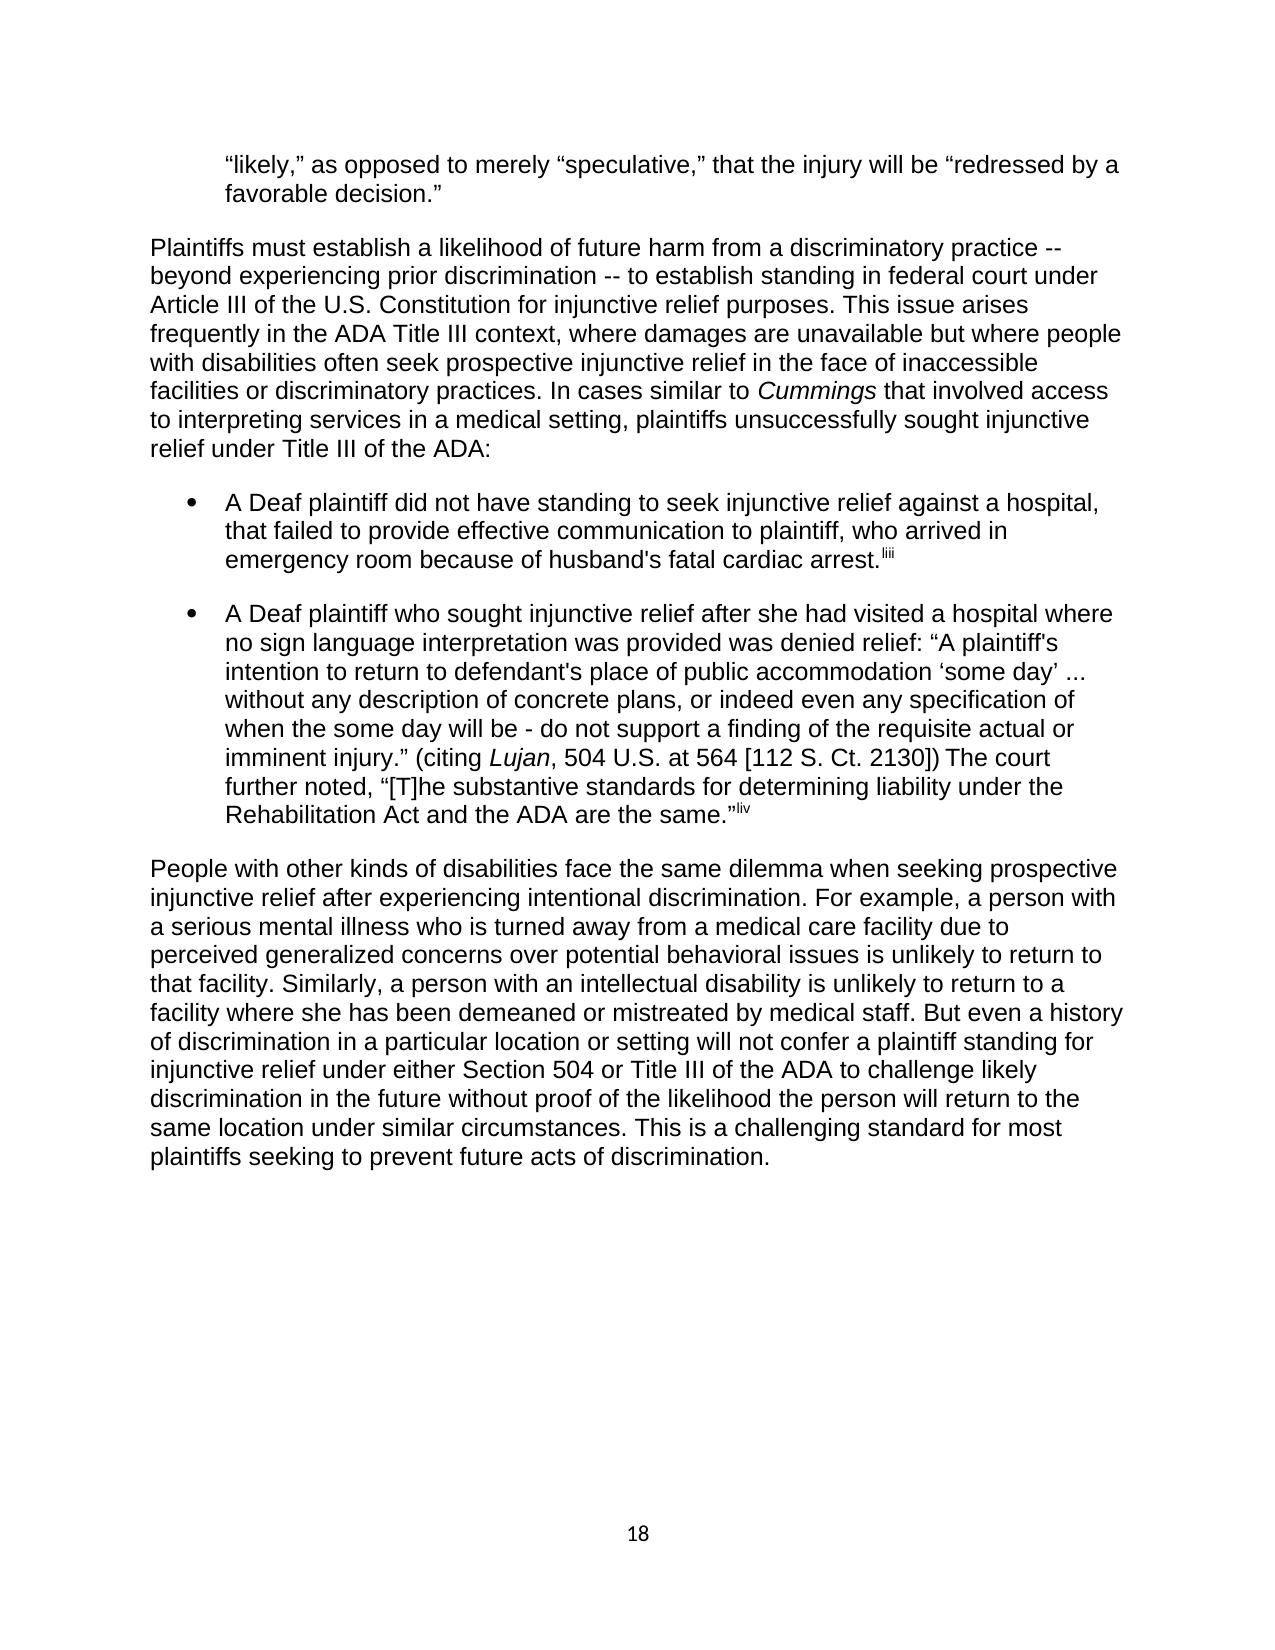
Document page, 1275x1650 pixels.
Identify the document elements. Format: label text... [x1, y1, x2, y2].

list A Deaf plaintiff who sought injunctive relief after she had visited a hospital where no sign language interpretation was provided was denied relief: “A plaintiff's intention to return to defendant's place of public accommodation ‘some day’ ... without any description of concrete plans, or indeed even any specification of when the some day will be - do not support a finding of the requisite actual or imminent injury.” (citing Lujan, 504 U.S. at 564 [112 S. Ct. 2130]) The court further noted, “[T]he substantive standards for determining liability under the Rehabilitation Act and the ADA are the same.” [187, 599, 1125, 829]
text People with other kinds of disabilities face the same dilemma when seeking prospective injunctive relief after experiencing intentional discrimination. For example, a person with a serious mental illness who is turned away from a medical care facility due to perceived generalized concerns over potential behavioral issues is unlikely to return to that facility. Similarly, a person with an intellectual disability is unlikely to return to a facility where she has been demeaned or mistreated by medical staff. But even a history of discrimination in a particular location or setting will not confer a plaintiff standing for injunctive relief under either Section 504 or Title III of the ADA to challenge likely discrimination in the future without proof of the likelihood the person will return to the same location under similar circumstances. This is a challenging standard for most plaintiffs seeking to prevent future acts of discrimination. [150, 854, 1125, 1170]
list A Deaf plaintiff did not have standing to seek injunctive relief against a hospital, that failed to provide effective communication to plaintiff, who arrived in emergency room because of husband's fatal cardiac arrest. [187, 487, 1125, 574]
text Plaintiffs must establish a likelihood of future harm from a discriminatory practice -- beyond experiencing prior discrimination -- to establish standing in federal court under Article III of the U.S. Constitution for injunctive relief purposes. This issue arises frequently in the ADA Title III context, where damages are unavailable but where people with disabilities often seek prospective injunctive relief in the face of inaccessible facilities or discriminatory practices. In cases similar to Cummings that involved access to interpreting services in a medical setting, plaintiffs unsuccessfully sought injunctive relief under Title III of the ADA: [150, 232, 1125, 462]
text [225, 150, 1125, 207]
